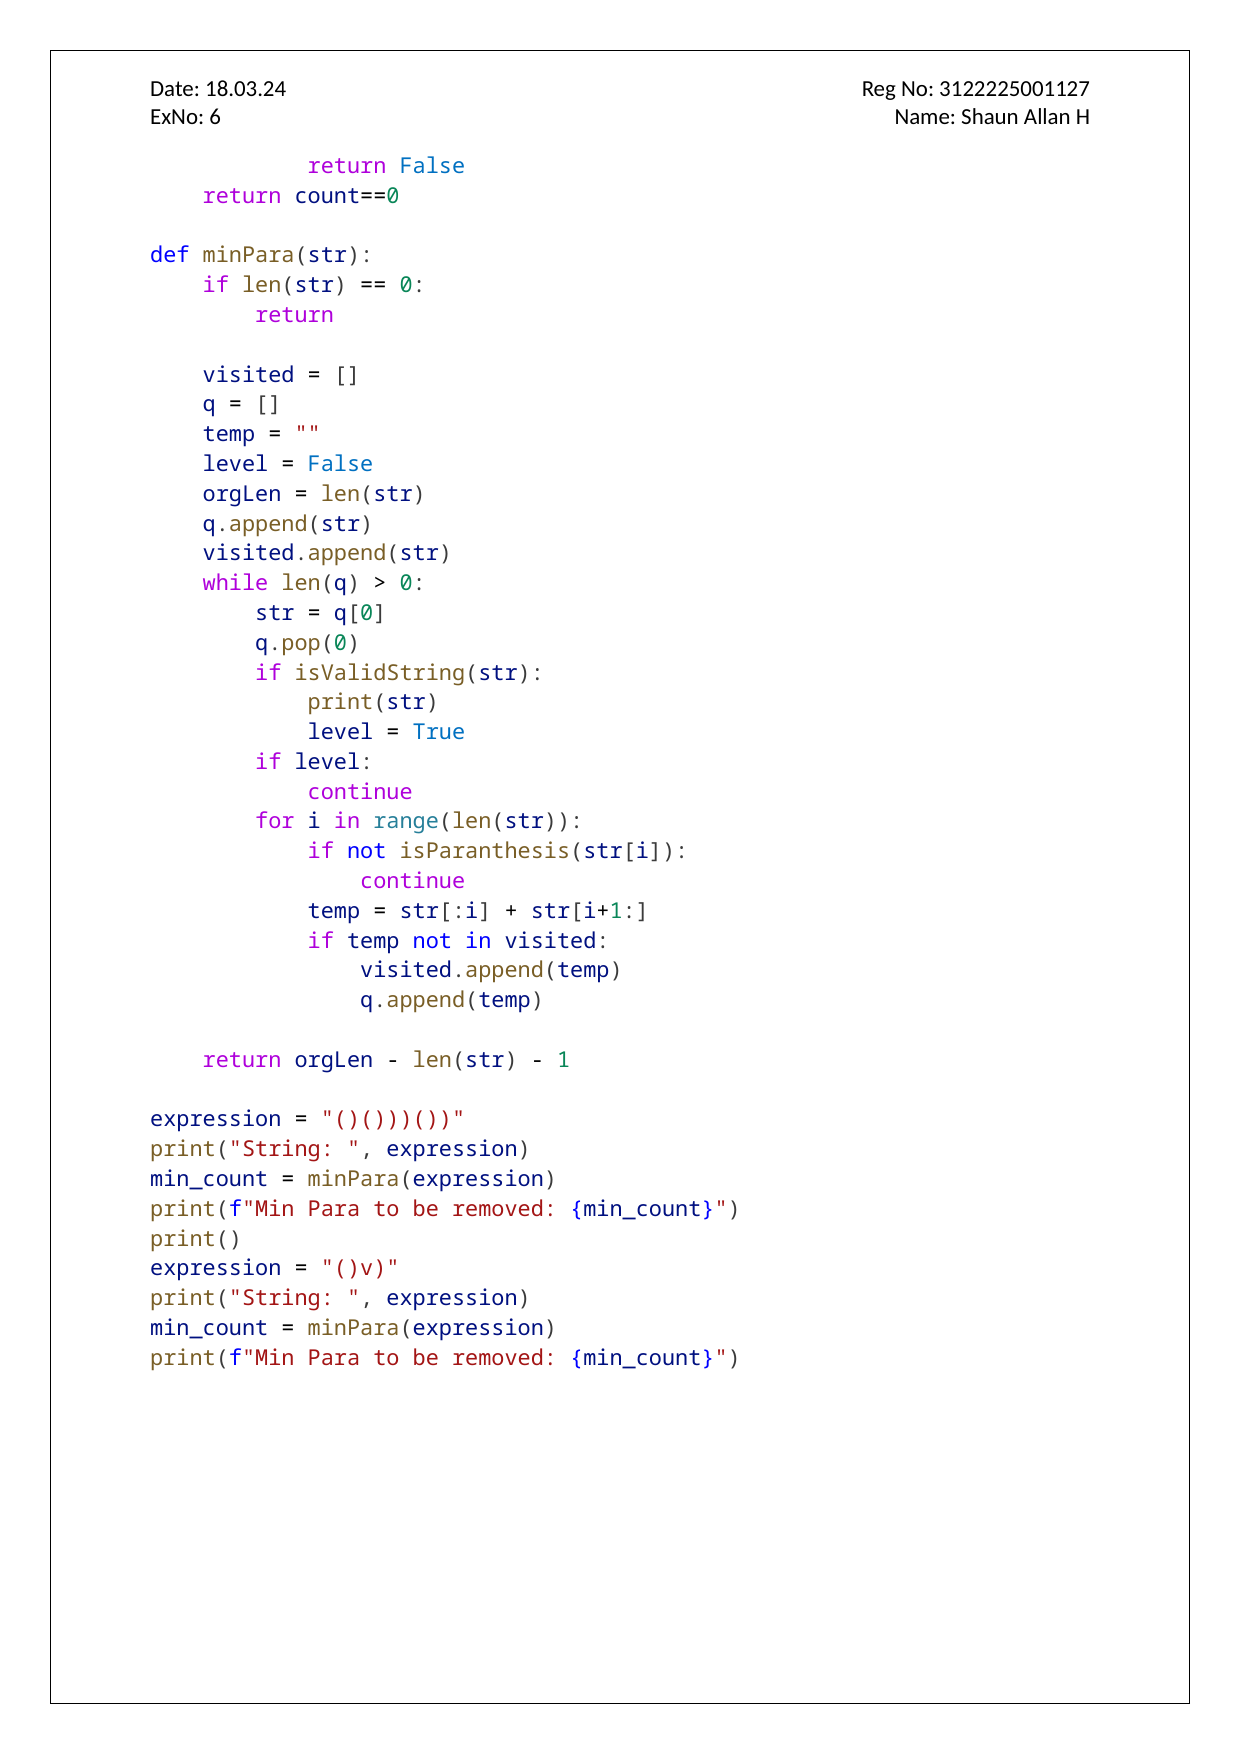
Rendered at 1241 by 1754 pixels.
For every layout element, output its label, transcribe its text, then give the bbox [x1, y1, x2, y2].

text orgLen = len(str) [150, 478, 1090, 507]
text for i in range(len(str)): [150, 805, 1090, 835]
text print("String: ", expression) [150, 1133, 1090, 1163]
text continue [150, 865, 1090, 895]
text print(f"Min Para to be removed: {min_count}") [150, 1342, 1090, 1371]
text def minPara(str): [150, 239, 1090, 269]
text print(str) [150, 686, 1090, 716]
text if temp not in visited: [150, 924, 1090, 954]
text print(f"Min Para to be removed: {min_count}") [150, 1193, 1090, 1222]
text return count==0 [150, 180, 1090, 209]
text if len(str) == 0: [150, 269, 1090, 299]
text visited.append(str) [150, 537, 1090, 567]
text q.pop(0) [150, 627, 1090, 656]
text level = False [150, 448, 1090, 478]
text expression = "()()))())" [150, 1103, 1090, 1133]
text q.append(str) [150, 507, 1090, 537]
text print() [150, 1222, 1090, 1252]
text temp = "" [150, 418, 1090, 448]
text temp = str[:i] + str[i+1:] [150, 895, 1090, 924]
text return [150, 299, 1090, 329]
text return orgLen - len(str) - 1 [150, 1044, 1090, 1073]
text if level: [150, 746, 1090, 776]
text visited = [] [150, 358, 1090, 388]
text return False [150, 150, 1090, 180]
text if isValidString(str): [150, 656, 1090, 686]
text str = q[0] [150, 597, 1090, 627]
text min_count = minPara(expression) [150, 1312, 1090, 1342]
text level = True [150, 716, 1090, 746]
text print("String: ", expression) [150, 1282, 1090, 1312]
text q.append(temp) [150, 984, 1090, 1014]
text visited.append(temp) [150, 954, 1090, 984]
text while len(q) > 0: [150, 567, 1090, 597]
text min_count = minPara(expression) [150, 1163, 1090, 1193]
text if not isParanthesis(str[i]): [150, 835, 1090, 865]
text continue [150, 776, 1090, 805]
text expression = "()v)" [150, 1252, 1090, 1282]
text q = [] [150, 388, 1090, 418]
